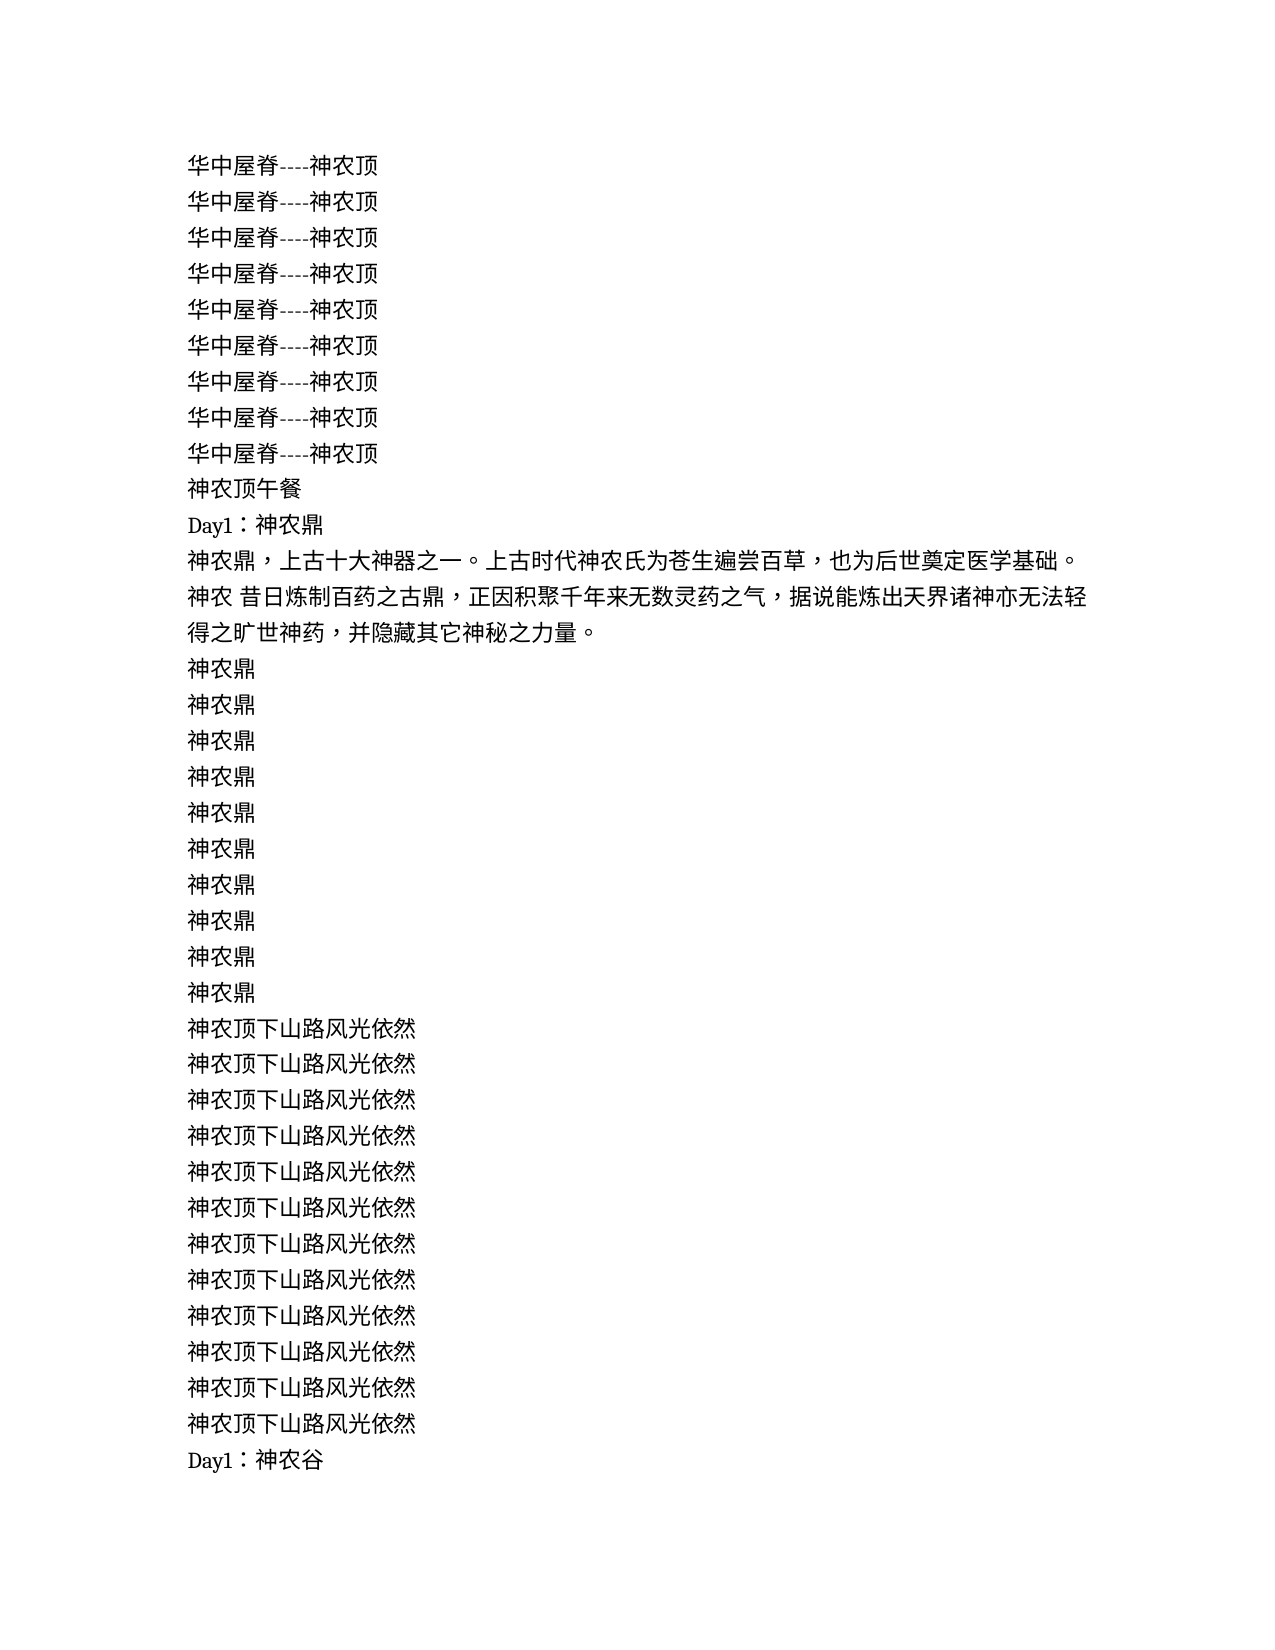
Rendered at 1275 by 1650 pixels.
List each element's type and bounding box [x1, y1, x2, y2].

text [187, 150, 1087, 1475]
